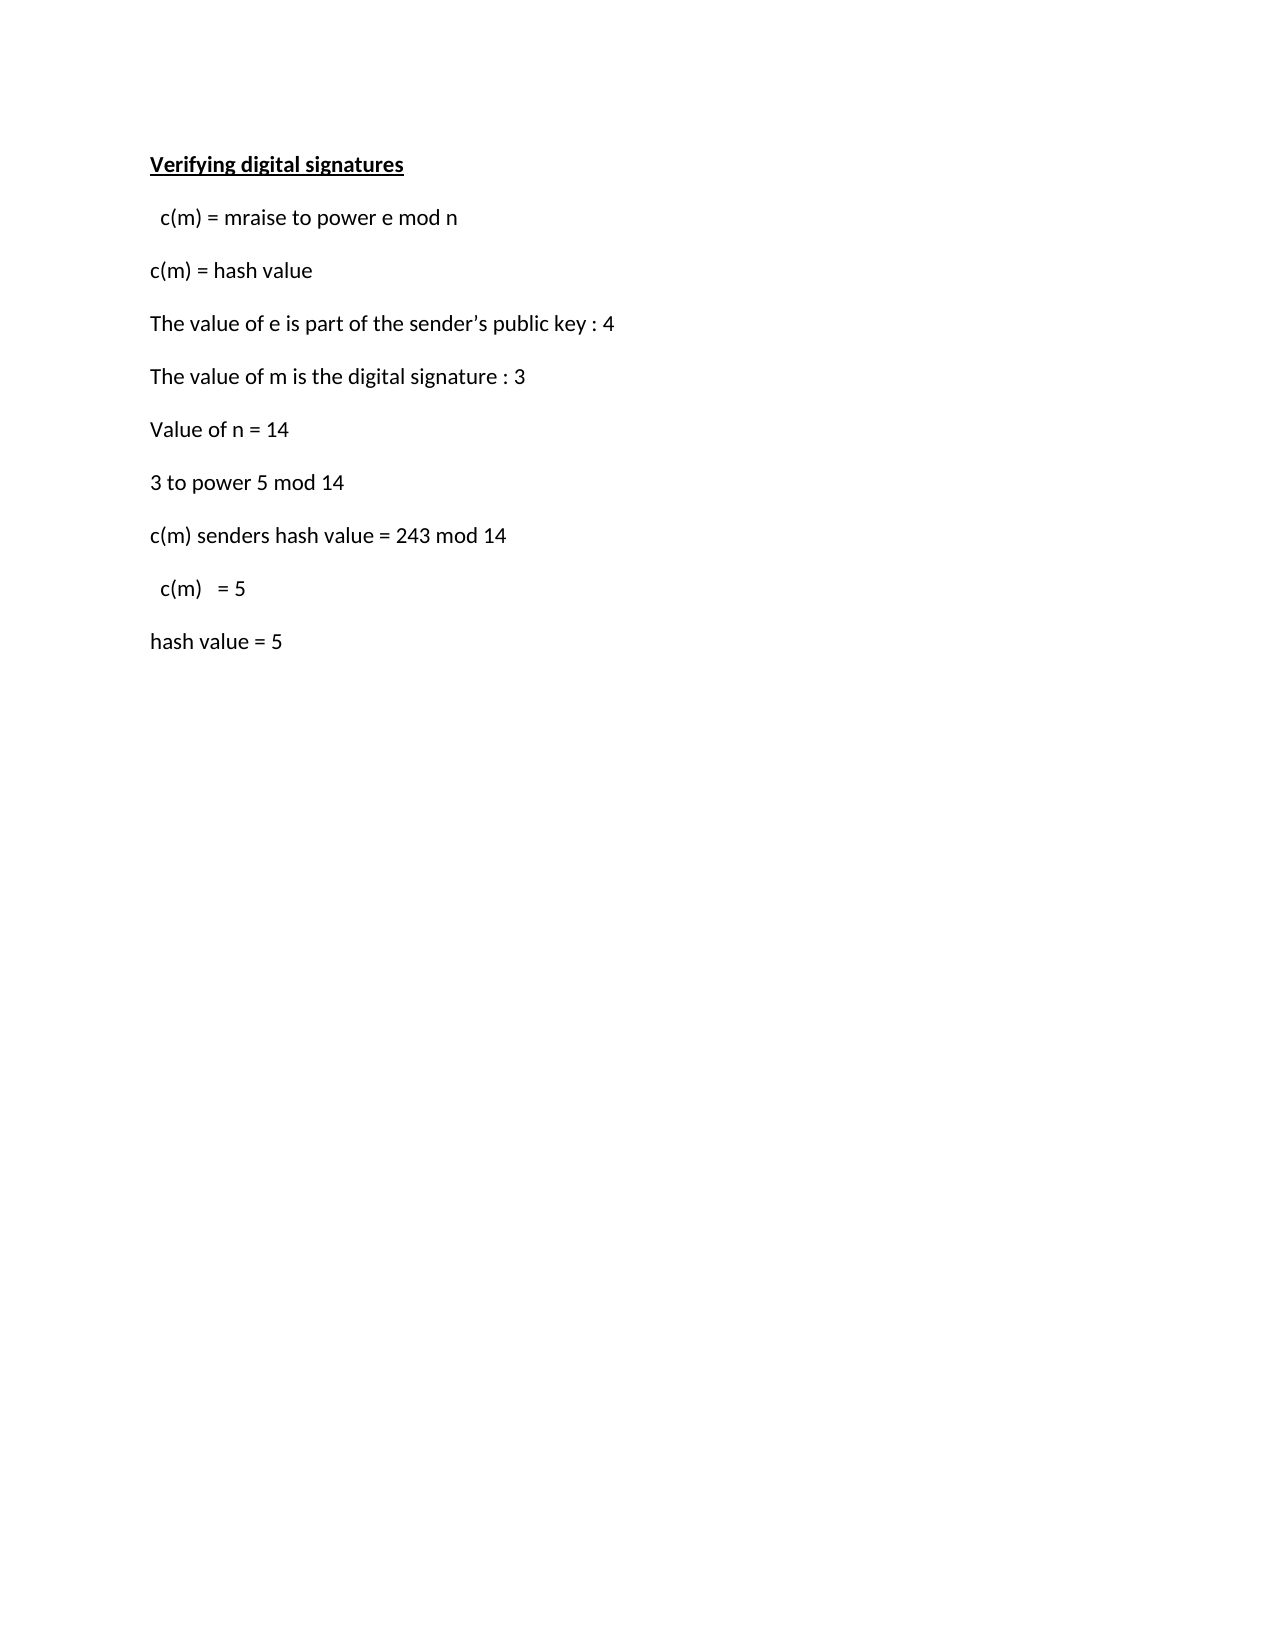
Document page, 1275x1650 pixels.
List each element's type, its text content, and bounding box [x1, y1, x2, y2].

text c(m) = mraise to power e mod n [150, 203, 1125, 231]
text 3 to power 5 mod 14 [150, 468, 1125, 496]
text c(m) = hash value [150, 256, 1125, 284]
text The value of m is the digital signature : 3 [150, 362, 1125, 390]
text The value of e is part of the sender’s public key : 4 [150, 309, 1125, 337]
text c(m) = 5 [150, 574, 1125, 602]
text Verifying digital signatures [150, 150, 1125, 178]
text c(m) senders hash value = 243 mod 14 [150, 521, 1125, 549]
text Value of n = 14 [150, 415, 1125, 443]
text hash value = 5 [150, 627, 1125, 655]
